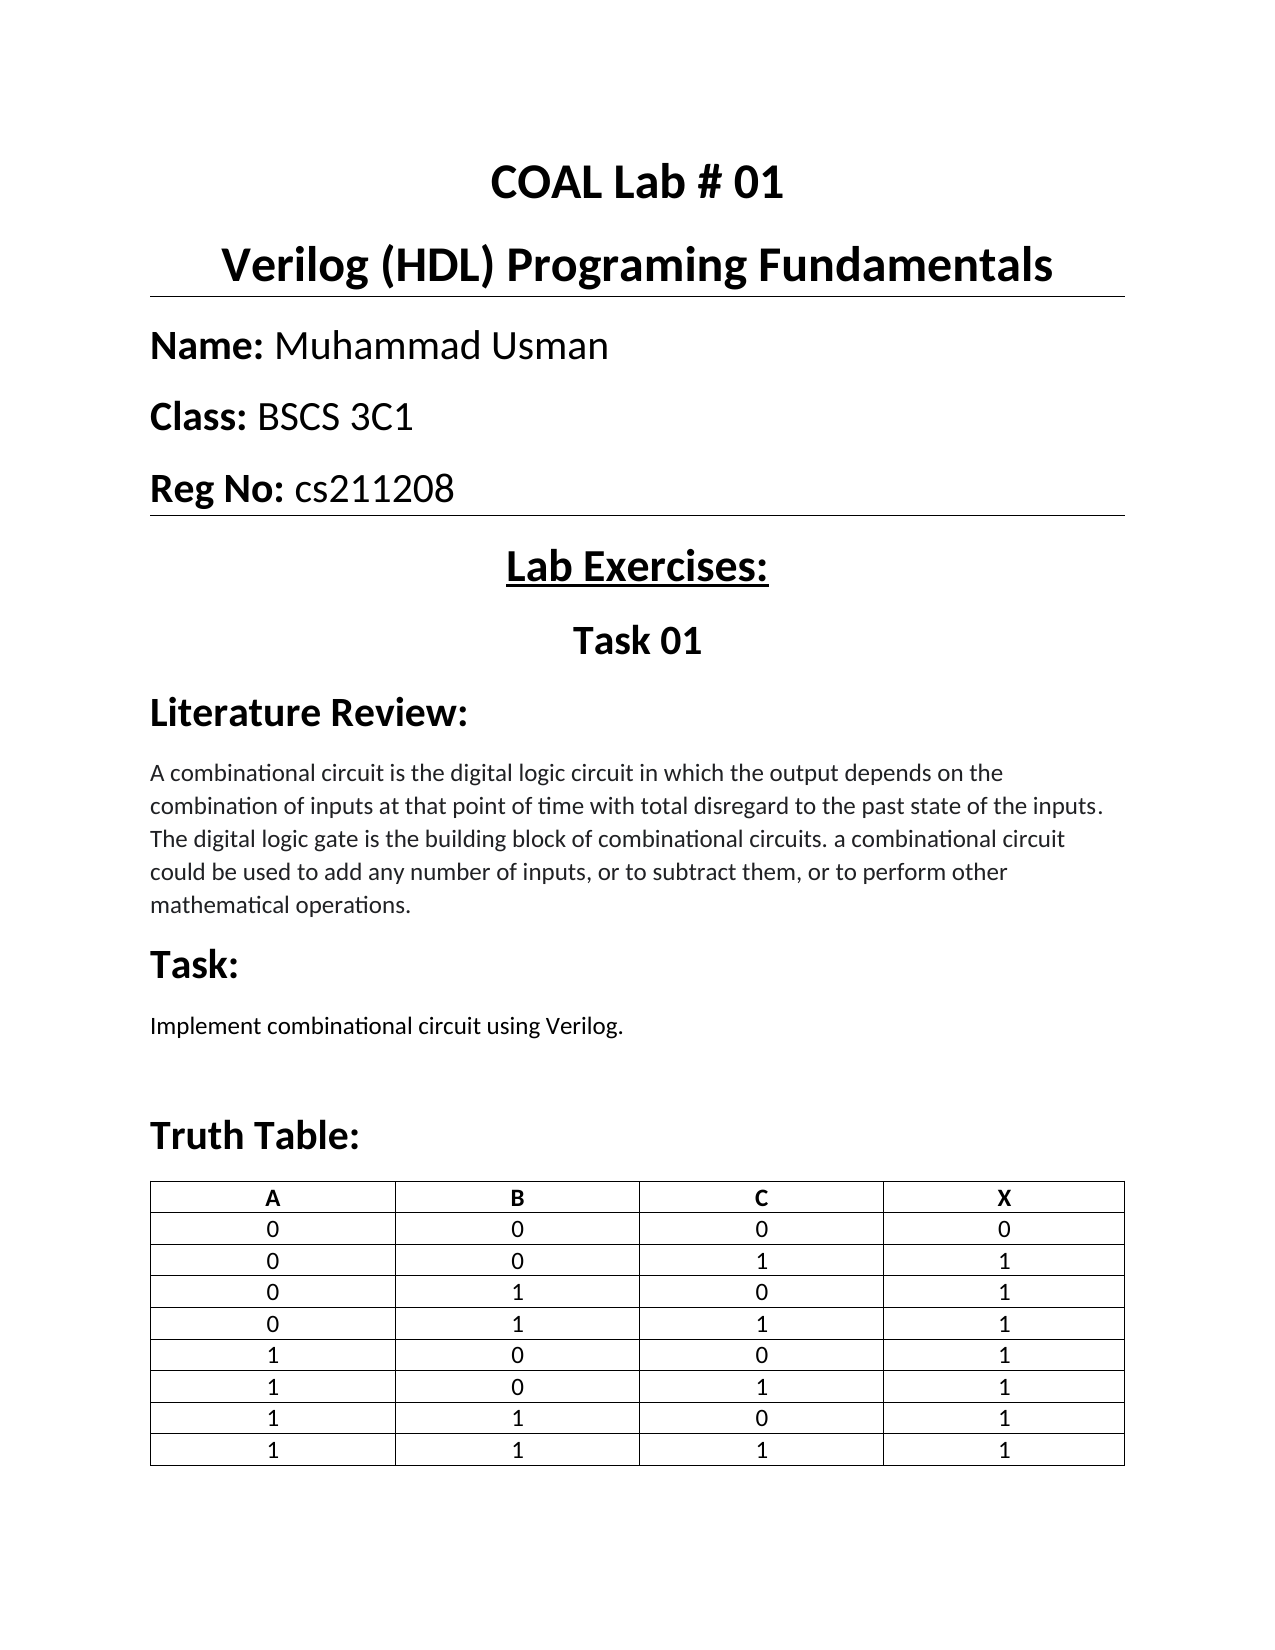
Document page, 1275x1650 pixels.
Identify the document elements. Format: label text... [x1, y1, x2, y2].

table_cell 0 [396, 1245, 639, 1275]
text Task: [150, 938, 1125, 989]
table_cell 1 [396, 1276, 639, 1307]
table_cell 1 [640, 1245, 883, 1275]
table_cell 1 [640, 1371, 883, 1402]
text Truth Table: [150, 1109, 1125, 1160]
table_cell 1 [396, 1434, 639, 1465]
table_cell 0 [151, 1276, 395, 1307]
table_header C [640, 1182, 883, 1212]
table_cell 0 [640, 1340, 883, 1370]
table_cell 0 [151, 1213, 395, 1244]
table_cell 0 [151, 1245, 395, 1275]
table_cell 1 [151, 1434, 395, 1465]
table_cell 1 [884, 1245, 1124, 1275]
text A combinational circuit is the digital logic circuit in which the output depends on the combination of inputs at that point of time with total disregard to the past state of the inputs. The digital logic gate is the building block of combinational circuits. a combinational circuit could be used to add any number of inputs, or to subtract them, or to perform other mathematical operations. [150, 757, 1125, 919]
table_cell 0 [396, 1213, 639, 1244]
table_cell 1 [396, 1308, 639, 1338]
text Task 01 [150, 614, 1125, 665]
table_header X [884, 1182, 1124, 1212]
text COAL Lab # 01 [150, 150, 1125, 211]
text Verilog (HDL) Programing Fundamentals [150, 232, 1125, 296]
table_cell 1 [884, 1403, 1124, 1433]
table_cell 1 [884, 1308, 1124, 1338]
table_cell 1 [884, 1371, 1124, 1402]
table_cell 0 [640, 1403, 883, 1433]
text Lab Exercises: [150, 537, 1125, 593]
table_cell 1 [884, 1434, 1124, 1465]
table_cell 0 [151, 1308, 395, 1338]
table_cell 1 [884, 1340, 1124, 1370]
table_header B [396, 1182, 639, 1212]
table_cell 1 [396, 1403, 639, 1433]
text Reg No: cs211208 [150, 462, 1125, 515]
text Literature Review: [150, 686, 1125, 736]
table_cell 0 [396, 1371, 639, 1402]
table_cell 0 [640, 1213, 883, 1244]
text Name: Muhammad Usman [150, 319, 1125, 369]
table_cell 0 [396, 1340, 639, 1370]
text Class: BSCS 3C1 [150, 390, 1125, 441]
table_cell 1 [640, 1434, 883, 1465]
table_cell 0 [884, 1213, 1124, 1244]
table_cell 1 [884, 1276, 1124, 1307]
table_cell 1 [151, 1403, 395, 1433]
table_cell 1 [151, 1371, 395, 1402]
table_header A [151, 1182, 395, 1212]
text Implement combinational circuit using Verilog. [150, 1010, 1125, 1040]
table_cell 1 [640, 1308, 883, 1338]
table_cell 0 [640, 1276, 883, 1307]
table_cell 1 [151, 1340, 395, 1370]
